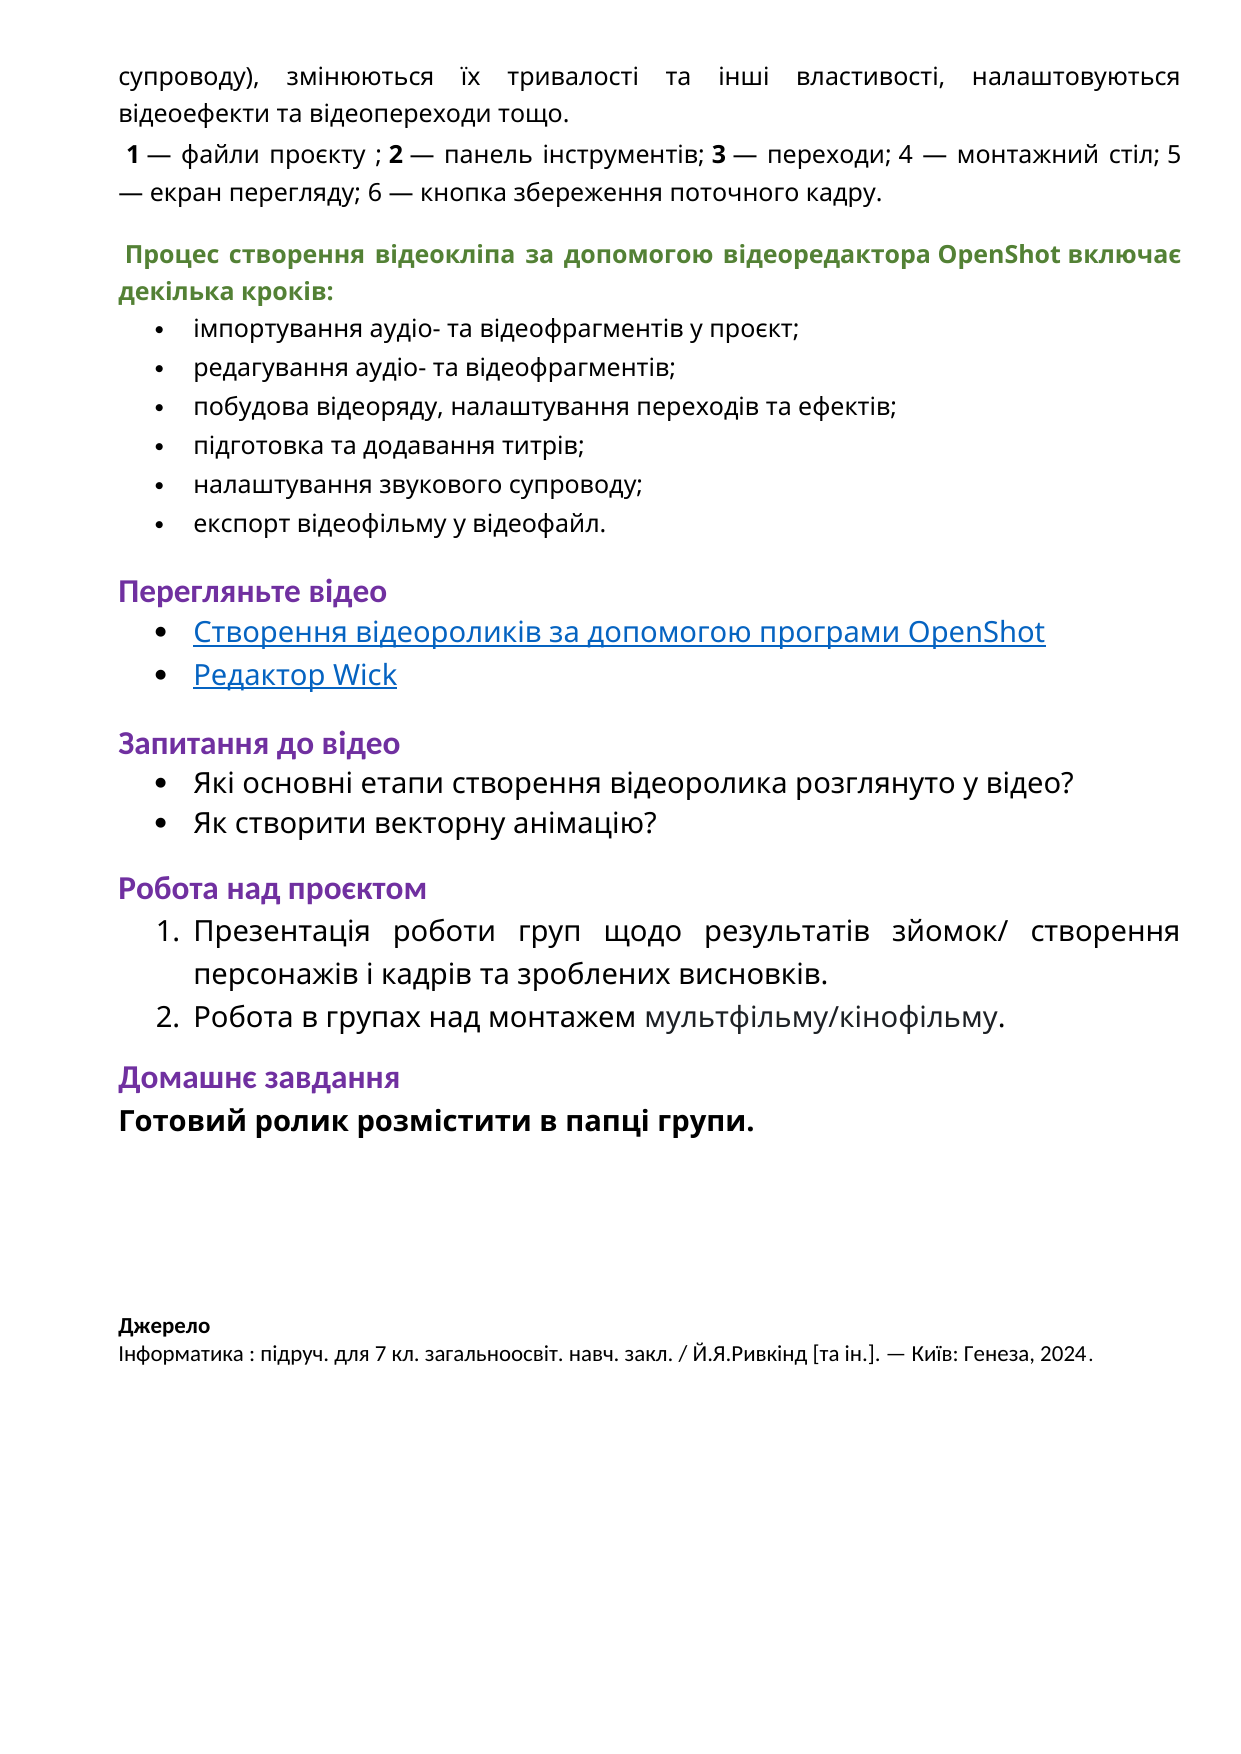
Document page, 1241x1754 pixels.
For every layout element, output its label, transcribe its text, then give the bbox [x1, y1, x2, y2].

text Запитання до відео [118, 722, 1181, 762]
list імпортування аудіо- та відеофрагментів у проєкт; [156, 310, 1181, 344]
text Готовий ролик розмістити в папці групи. [118, 1100, 1181, 1139]
text Процес створення відеокліпа за допомогою відеоредактора OpenShot включає декілька кроків: [118, 237, 1181, 308]
text Інформатика : підруч. для 7 кл. загальноосвіт. навч. закл. / Й.Я.Ривкінд [та ін.]. — Київ: Генеза, 2024. [118, 1339, 1181, 1367]
text Перегляньте відео [118, 570, 1181, 611]
text 1 — файли проєкту ; 2 — панель інструментів; 3 — переходи; 4 — монтажний стіл; 5 — екран перегляду; 6 — кнопка збереження поточного кадру. [118, 133, 1181, 209]
list Створення відеороликів за допомогою програми OpenShot [156, 611, 1181, 651]
text Домашнє завдання [118, 1056, 1181, 1097]
list Презентація роботи груп щодо результатів зйомок/ створення персонажів і кадрів та зроблених висновків. [156, 911, 1181, 993]
list Редактор Wick [156, 654, 1181, 693]
list експорт відеофільму у відеофайл. [156, 506, 1181, 540]
list Як створити векторну анімацію? [156, 802, 1181, 842]
text Джерело [118, 1311, 1181, 1339]
list редагування аудіо- та відеофрагментів; [156, 349, 1181, 383]
list Які основні етапи створення відеоролика розглянуто у відео? [156, 762, 1181, 802]
list налаштування звукового супроводу; [156, 467, 1181, 501]
list побудова відеоряду, налаштування переходів та ефектів; [156, 389, 1181, 423]
text Робота над проєктом [118, 867, 1181, 907]
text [118, 59, 1181, 130]
list підготовка та додавання титрів; [156, 428, 1181, 462]
list Робота в групах над монтажем мультфільму/кінофільму. [156, 996, 1181, 1036]
